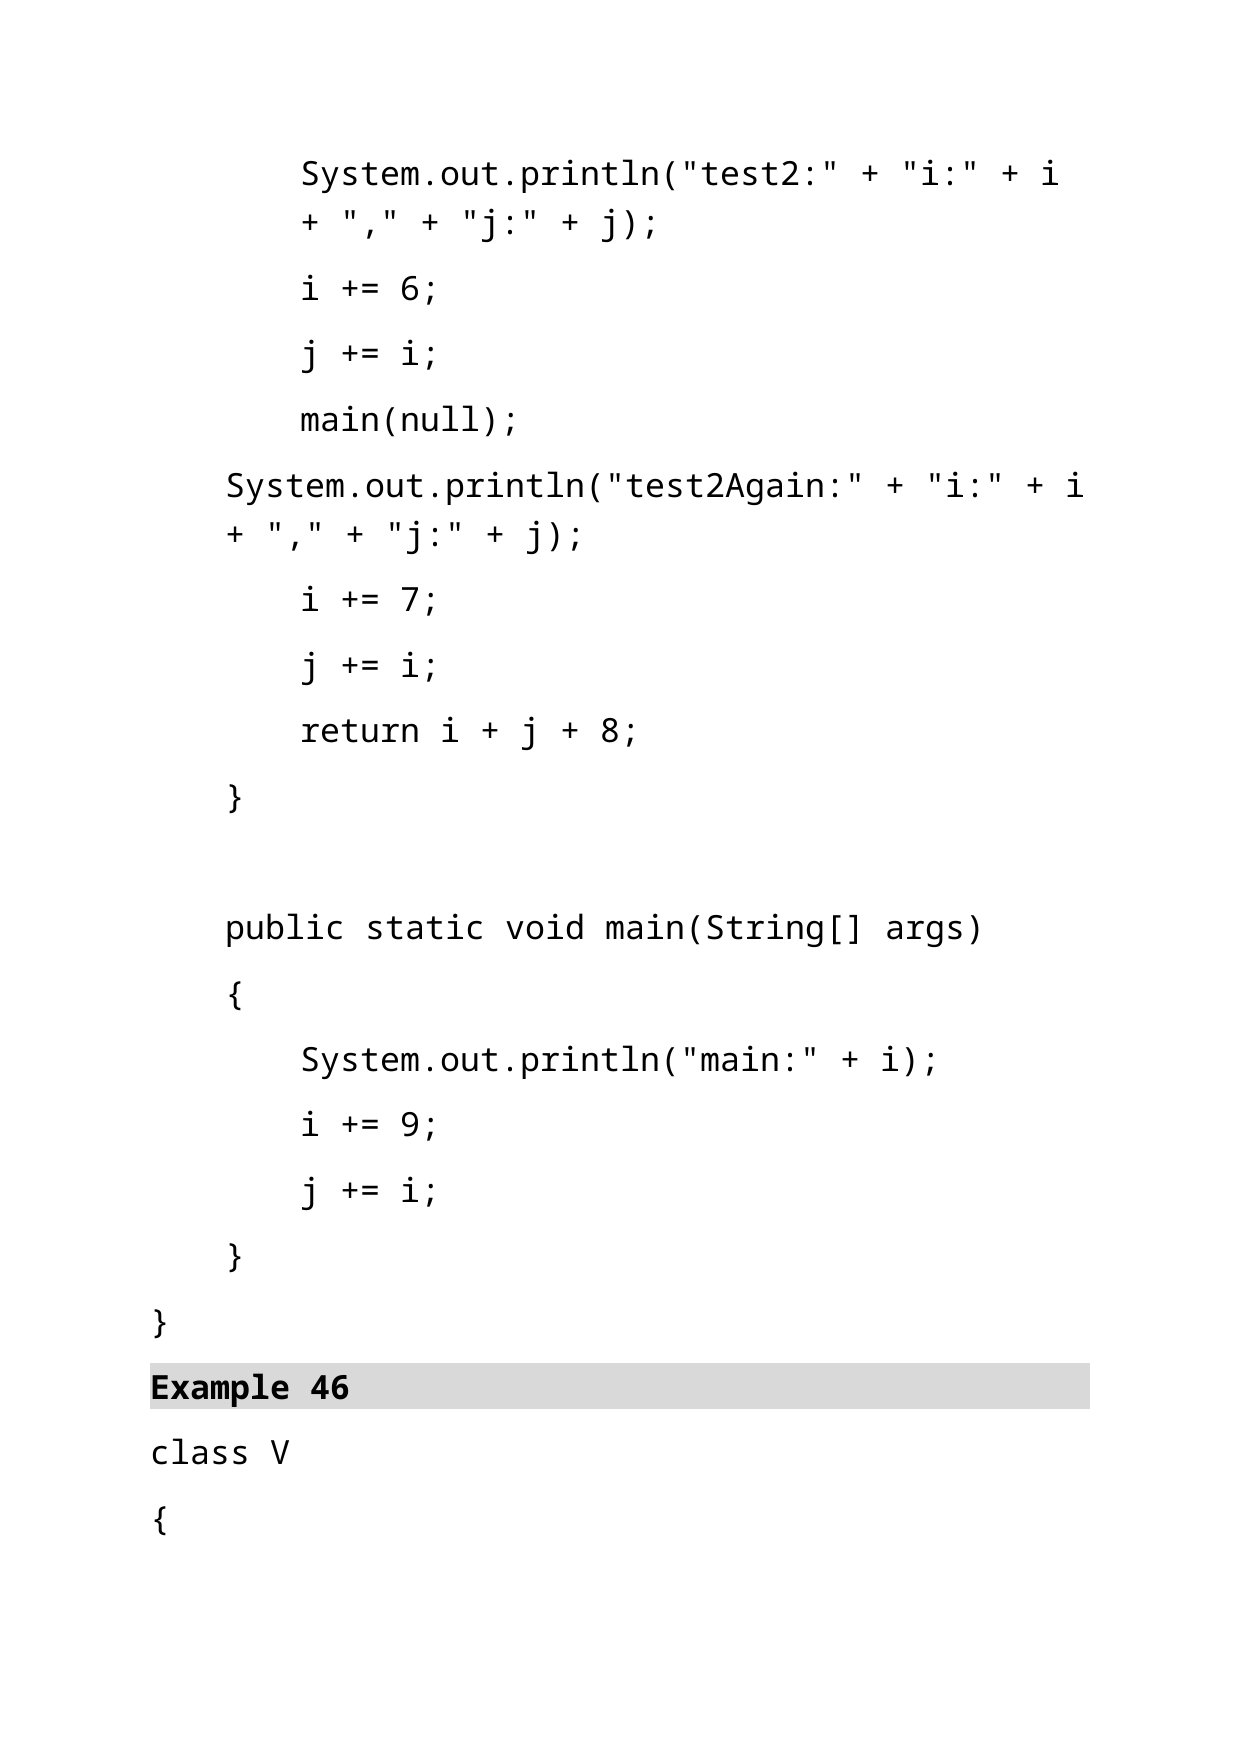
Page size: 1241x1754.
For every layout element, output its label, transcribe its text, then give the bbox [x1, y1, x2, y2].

text } [150, 773, 1090, 818]
text Example 46 [150, 1363, 1090, 1409]
text public static void main(String[] args) [150, 904, 1090, 949]
text { [150, 1495, 1090, 1540]
text i += 6; [150, 264, 1090, 310]
text return i + j + 8; [150, 707, 1090, 753]
text System.out.println("main:" + i); [150, 1035, 1090, 1081]
text i += 7; [150, 576, 1090, 621]
text j += i; [150, 642, 1090, 687]
text j += i; [150, 330, 1090, 376]
text System.out.println("test2Again:" + "i:" + i + "," + "j:" + j); [225, 461, 1090, 556]
text i += 9; [150, 1101, 1090, 1146]
text } [150, 1298, 1090, 1343]
text j += i; [150, 1167, 1090, 1212]
text class V [150, 1429, 1090, 1474]
text { [150, 970, 1090, 1015]
text System.out.println("test2:" + "i:" + i + "," + "j:" + j); [300, 150, 1090, 244]
text main(null); [150, 396, 1090, 441]
text } [150, 1232, 1090, 1278]
